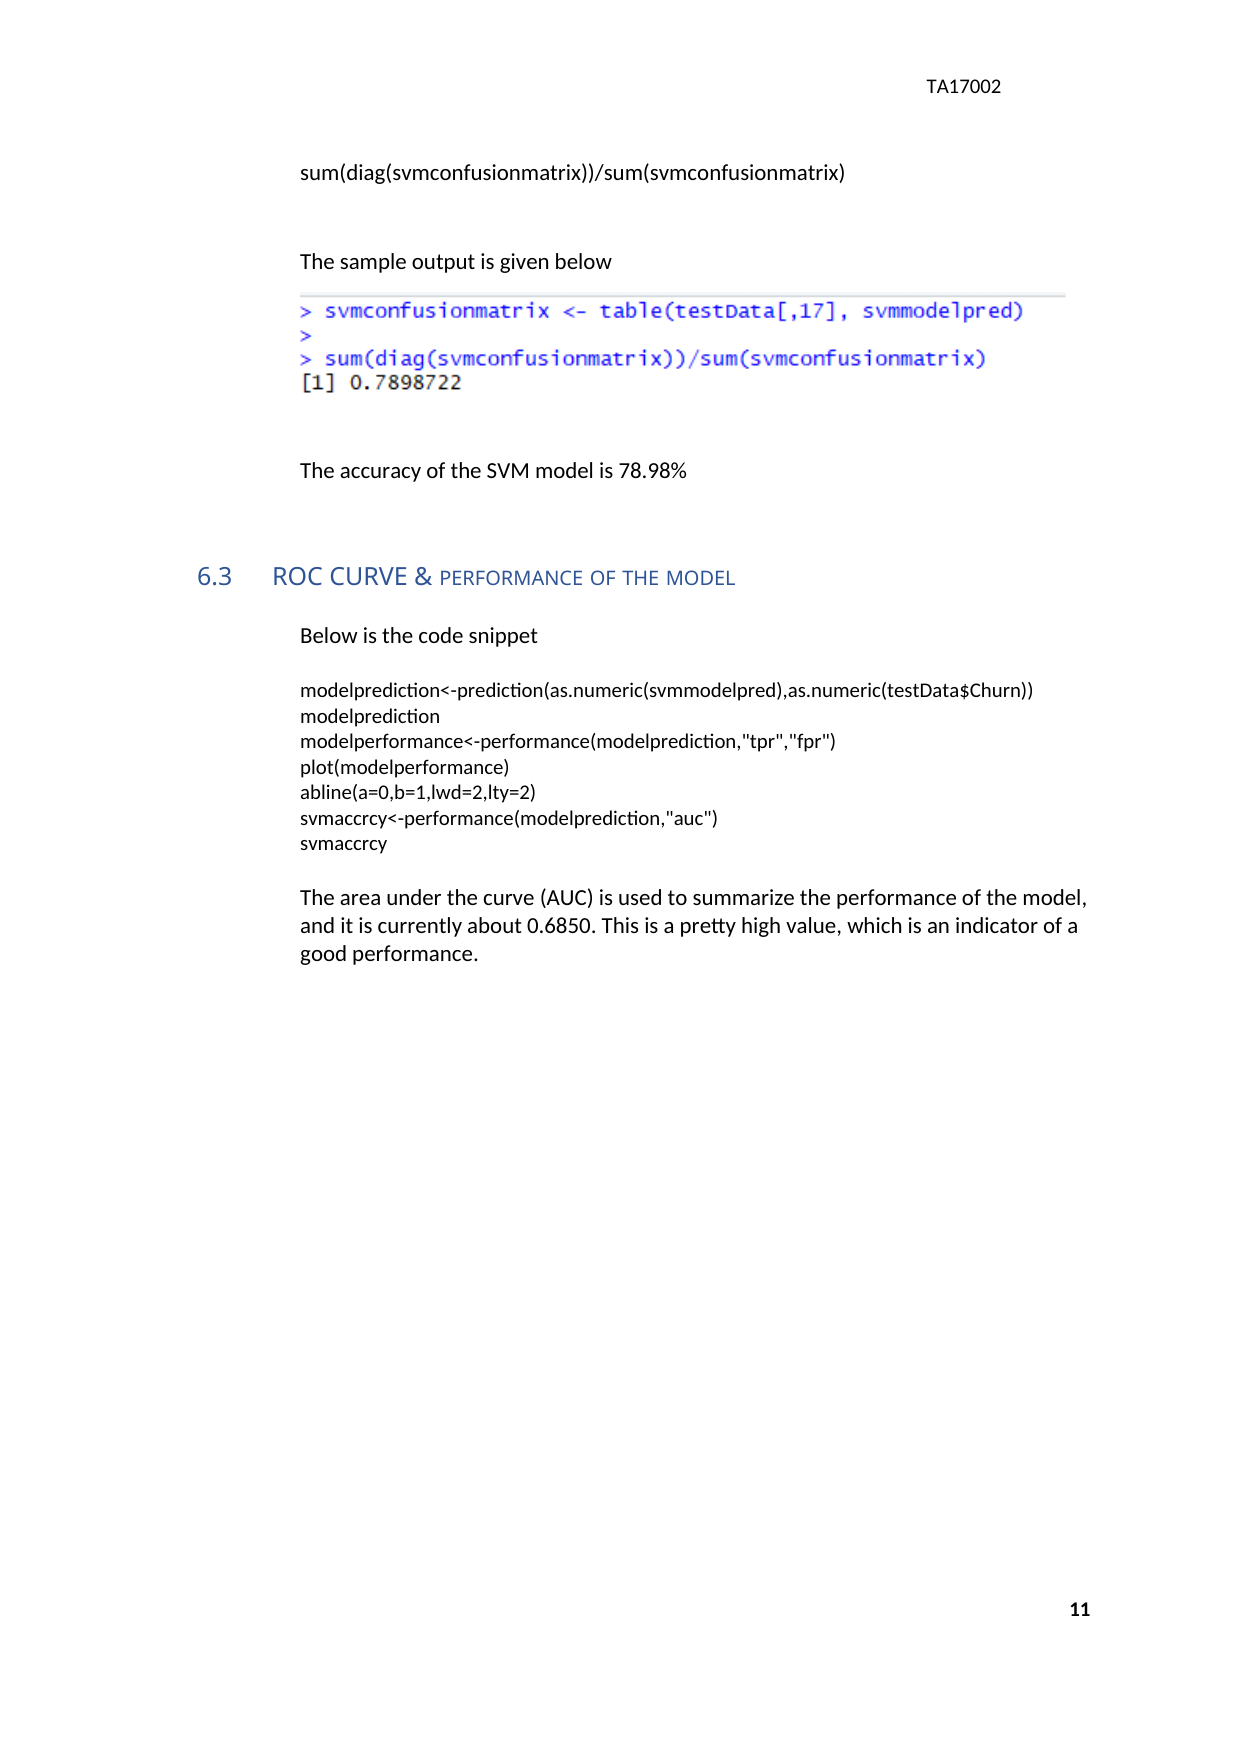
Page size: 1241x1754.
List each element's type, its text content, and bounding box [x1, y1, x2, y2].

subtitle ROC CURVE & performance of the model [197, 558, 1090, 592]
text svmaccrcy<-performance(modelprediction,"auc") [300, 805, 1090, 830]
text sum(diag(svmconfusionmatrix))/sum(svmconfusionmatrix) [300, 158, 1090, 186]
text Below is the code snippet [300, 622, 1090, 649]
text modelperformance<-performance(modelprediction,"tpr","fpr") [300, 728, 1090, 754]
text plot(modelperformance) [300, 754, 1090, 779]
text svmaccrcy [300, 830, 1090, 856]
text modelprediction [300, 703, 1090, 728]
text The accuracy of the SVM model is 78.98% [300, 456, 1090, 484]
text abline(a=0,b=1,lwd=2,lty=2) [300, 779, 1090, 805]
text The sample output is given below [300, 247, 1090, 275]
text modelprediction<-prediction(as.numeric(svmmodelpred),as.numeric(testData$Churn)) [300, 678, 1090, 703]
text The area under the curve (AUC) is used to summarize the performance of the model, and it is currently about 0.6850. This is a pretty high value, which is an indicator of a good performance. [300, 883, 1090, 968]
picture [300, 292, 1066, 396]
